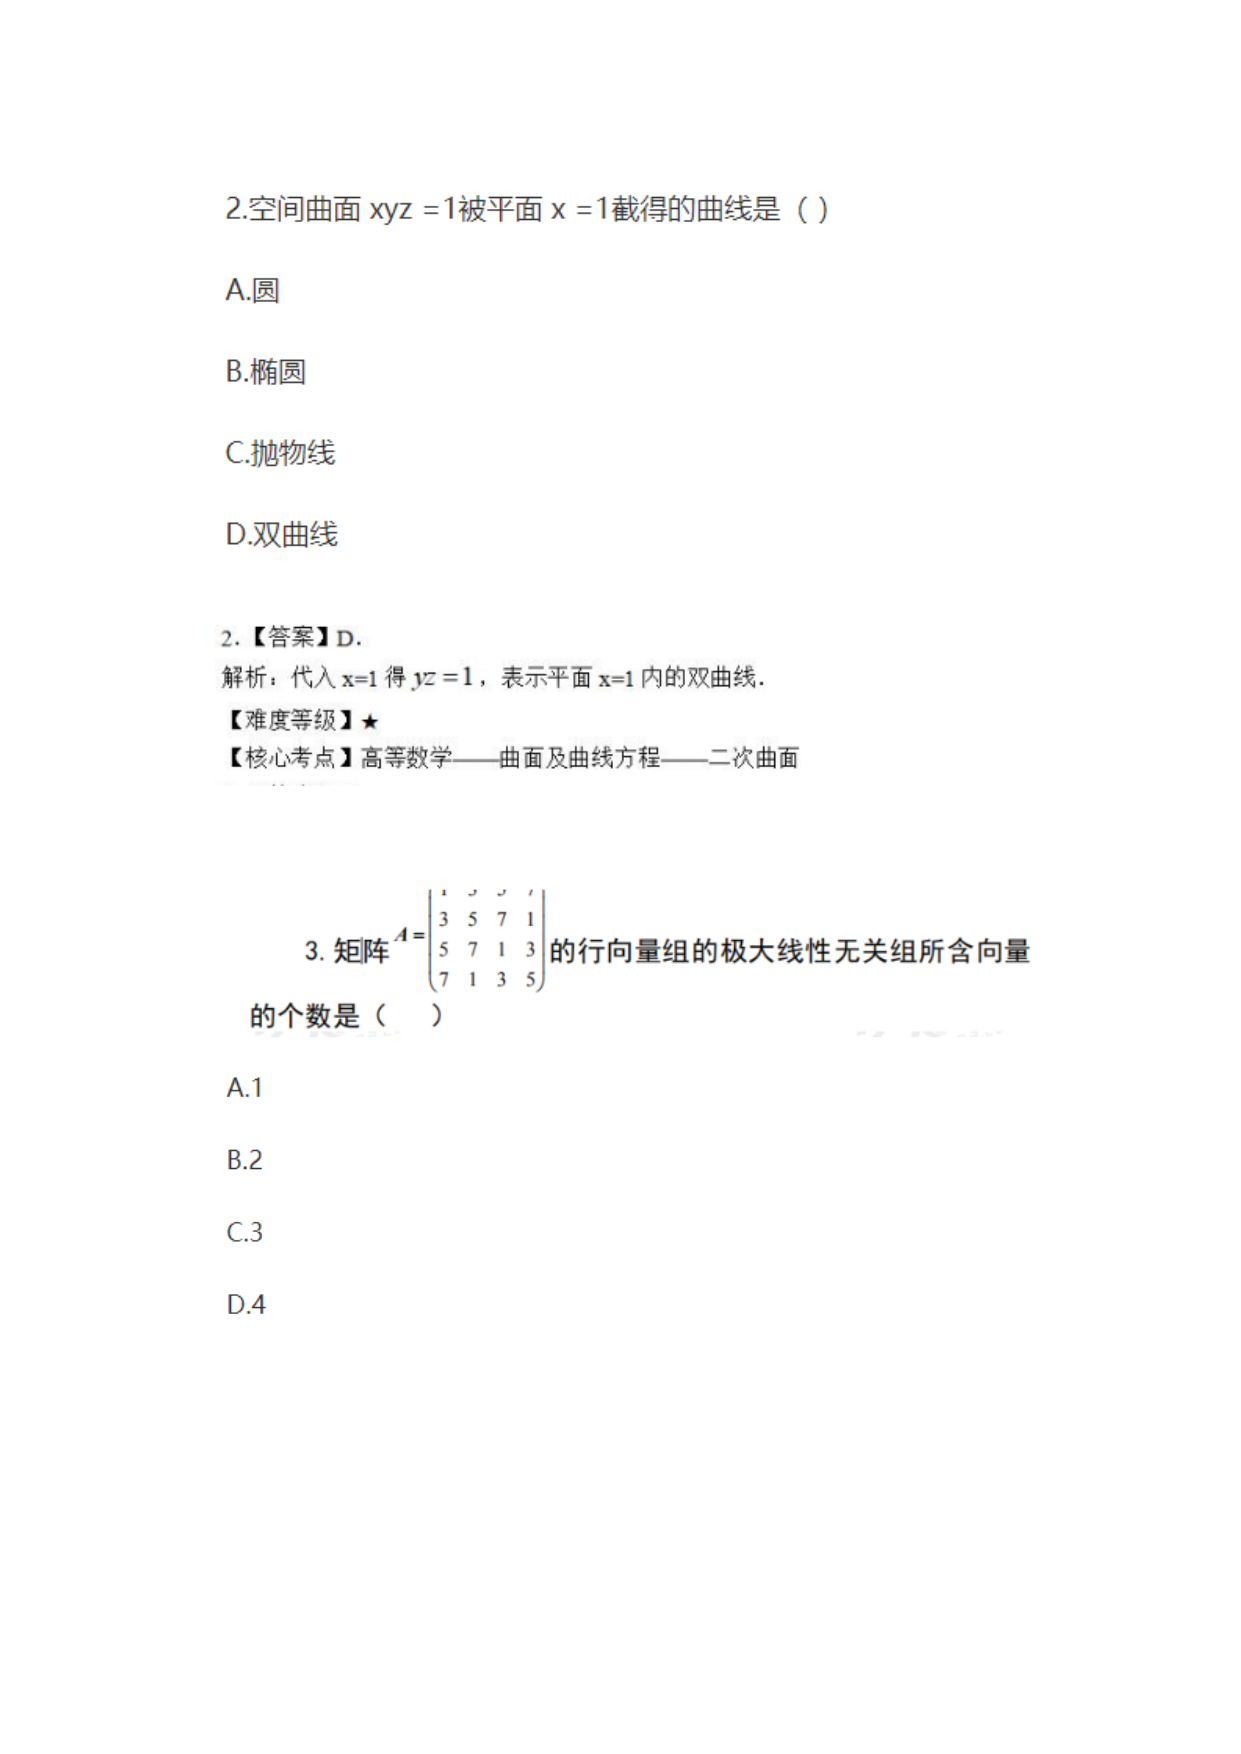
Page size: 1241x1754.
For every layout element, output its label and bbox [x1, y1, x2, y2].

picture [187, 877, 1052, 1346]
picture [187, 617, 839, 786]
picture [187, 162, 860, 587]
